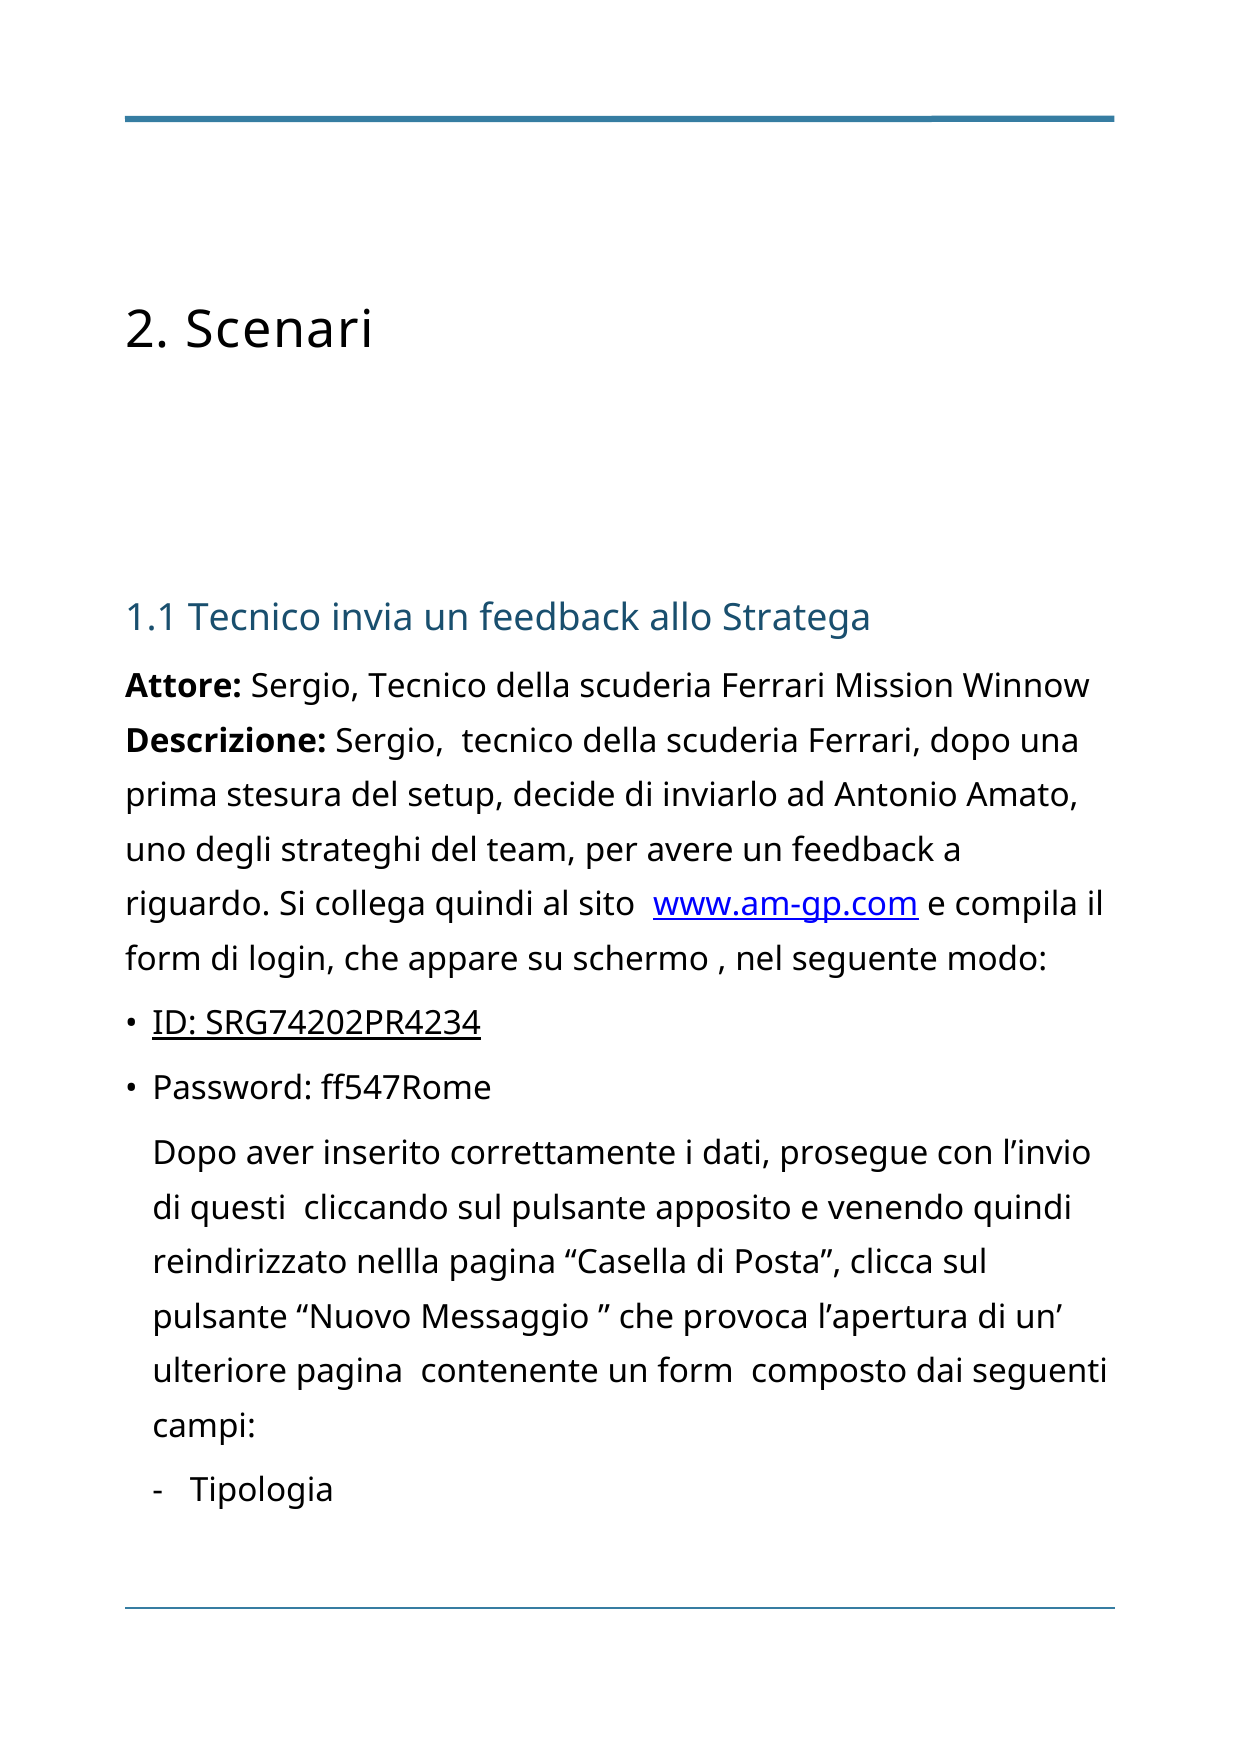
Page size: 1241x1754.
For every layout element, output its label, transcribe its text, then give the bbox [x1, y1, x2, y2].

text Dopo aver inserito correttamente i dati, prosegue con l’invio di questi cliccando sul pulsante apposito e venendo quindi reindirizzato nellla pagina “Casella di Posta”, clicca sul pulsante “Nuovo Messaggio ” che provoca l’apertura di un’ ulteriore pagina contenente un form composto dai seguenti campi: [152, 1129, 1115, 1447]
list ID: SRG74202PR4234 [125, 999, 1115, 1044]
list Password: ff547Rome [125, 1064, 1115, 1109]
title 2. Scenari [125, 291, 1115, 362]
text Attore: Sergio, Tecnico della scuderia Ferrari Mission Winnow Descrizione: Sergio, tecnico della scuderia Ferrari, dopo una prima stesura del setup, decide di inviarlo ad Antonio Amato, uno degli strateghi del team, per avere un feedback a riguardo. Si collega quindi al sito www.am-gp.com e compila il form di login, che appare su schermo , nel seguente modo: [125, 662, 1115, 980]
list Tipologia [152, 1466, 1115, 1512]
list 1.1 Tecnico invia un feedback allo Stratega [125, 590, 1115, 641]
